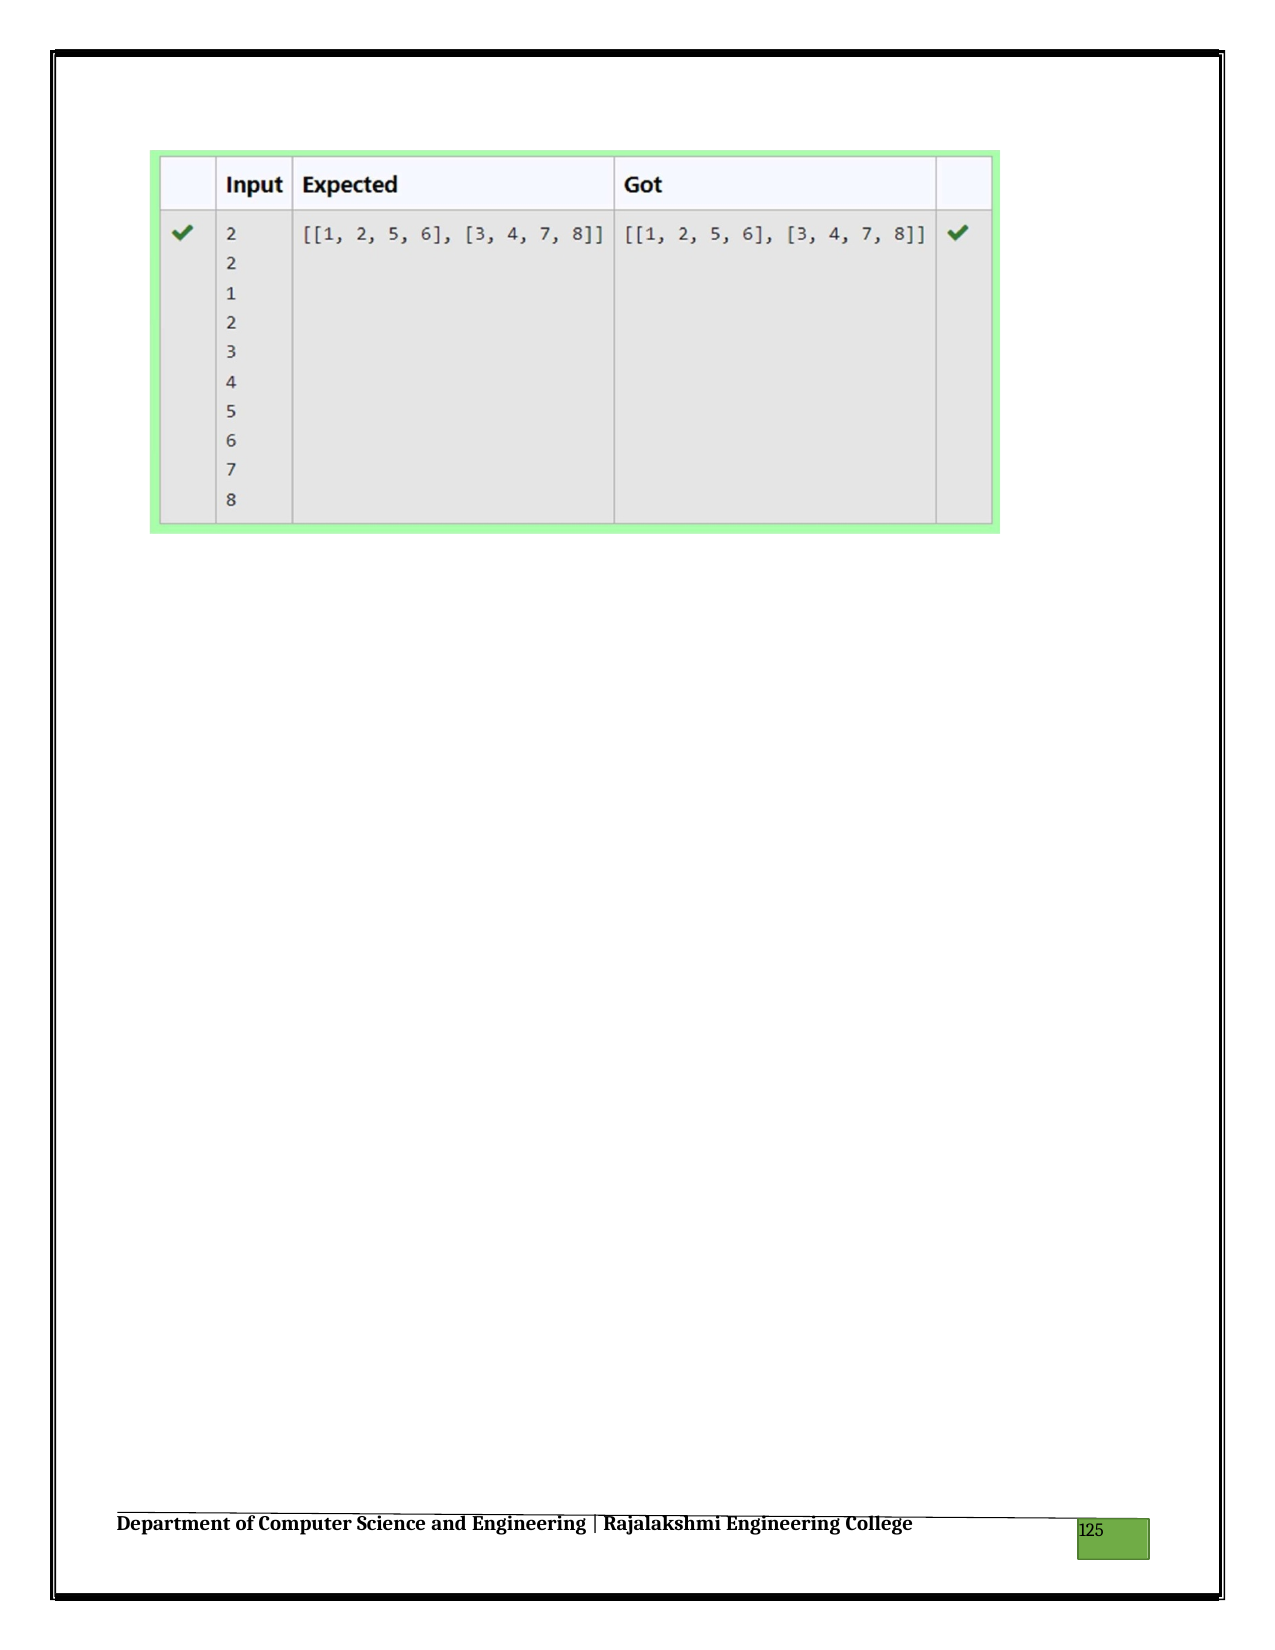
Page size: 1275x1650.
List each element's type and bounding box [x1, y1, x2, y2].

picture [149, 150, 1001, 534]
picture [56, 51, 1218, 56]
picture [56, 1595, 1218, 1600]
